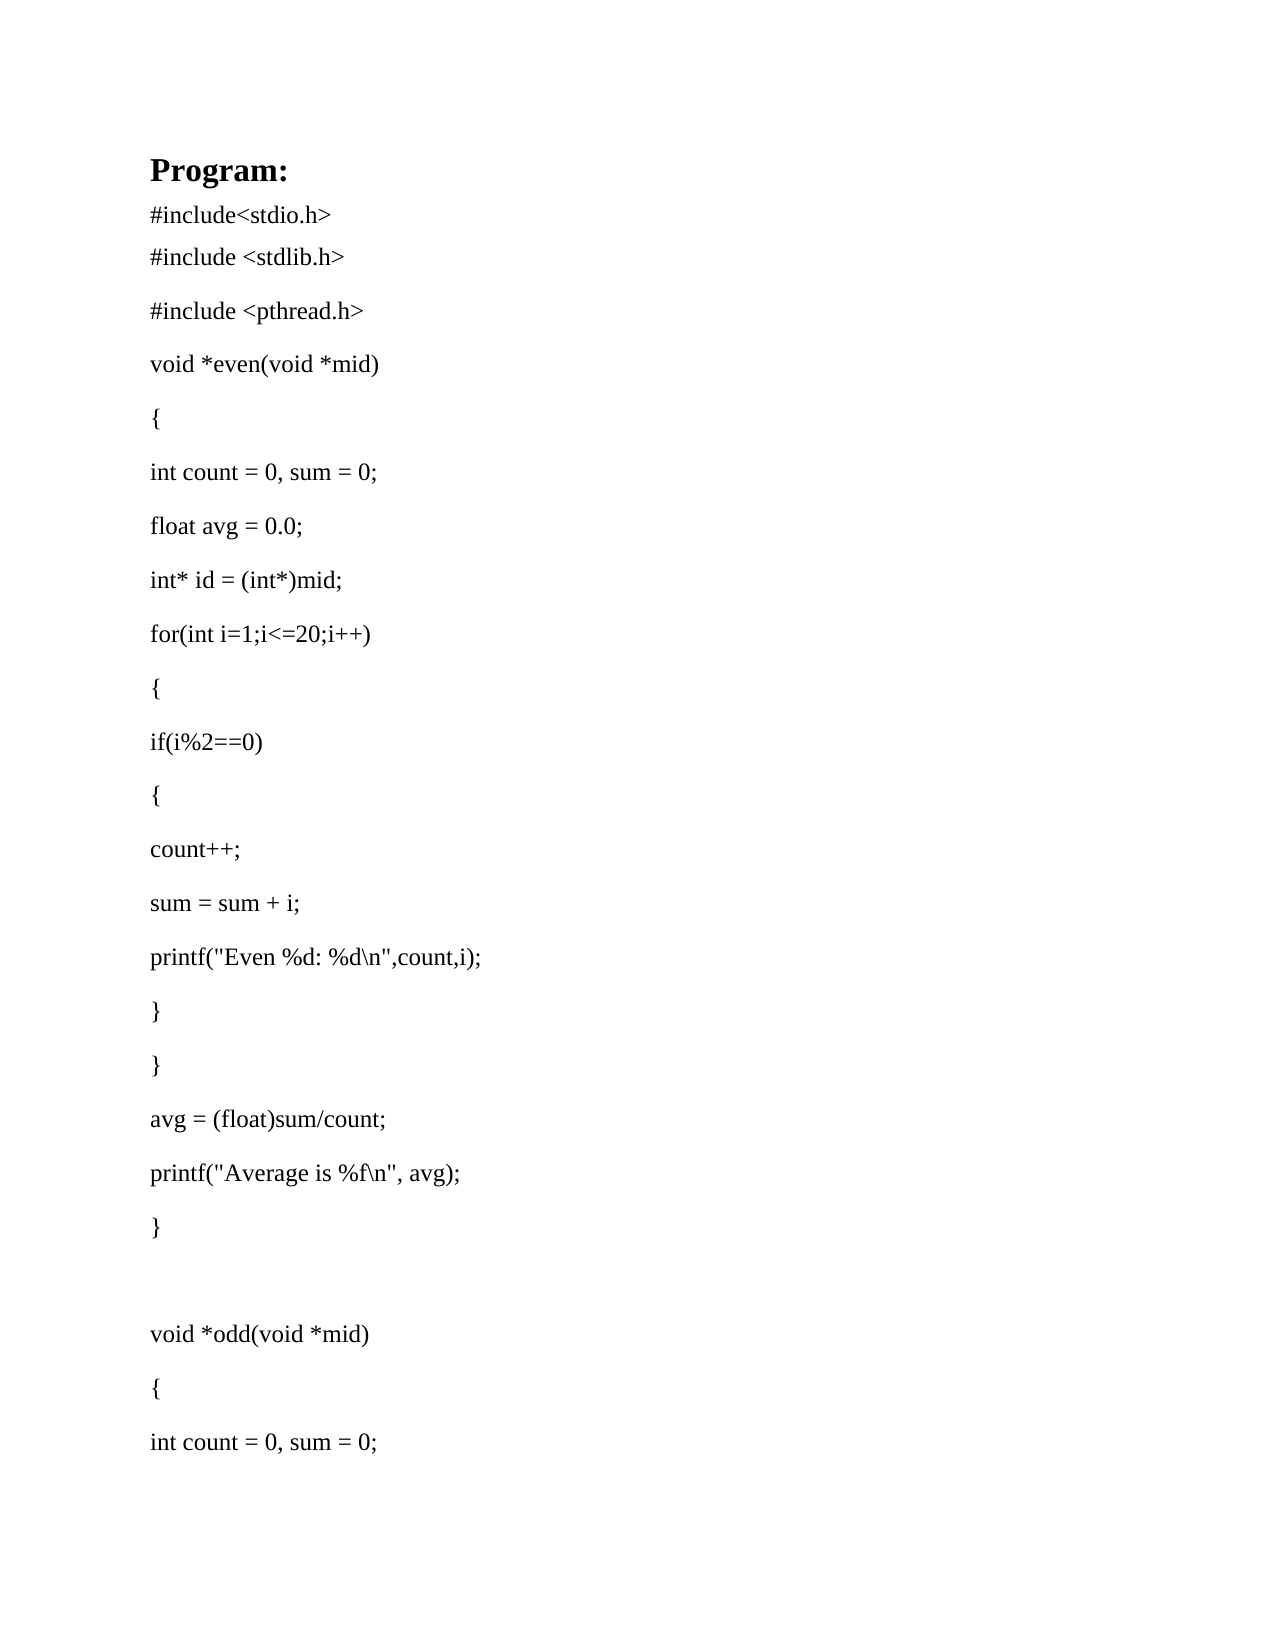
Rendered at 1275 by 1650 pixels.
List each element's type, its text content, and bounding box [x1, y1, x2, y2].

text } [150, 1050, 1125, 1079]
text #include<stdio.h> [150, 201, 1125, 229]
text #include <stdlib.h> [150, 242, 1125, 271]
text sum = sum + i; [150, 888, 1125, 917]
text } [150, 1212, 1125, 1241]
text #include <pthread.h> [150, 296, 1125, 324]
text int count = 0, sum = 0; [150, 457, 1125, 486]
text count++; [150, 834, 1125, 863]
text { [150, 781, 1125, 809]
text void *even(void *mid) [150, 349, 1125, 378]
text for(int i=1;i<=20;i++) [150, 619, 1125, 648]
text } [150, 996, 1125, 1025]
text int* id = (int*)mid; [150, 565, 1125, 594]
text Program: [150, 150, 1125, 188]
text printf("Average is %f\n", avg); [150, 1158, 1125, 1186]
text int count = 0, sum = 0; [150, 1427, 1125, 1456]
text if(i%2==0) [150, 727, 1125, 755]
text void *odd(void *mid) [150, 1319, 1125, 1348]
text { [150, 403, 1125, 432]
text { [150, 673, 1125, 702]
text avg = (float)sum/count; [150, 1104, 1125, 1132]
text { [150, 1373, 1125, 1402]
text float avg = 0.0; [150, 511, 1125, 540]
text printf("Even %d: %d\n",count,i); [150, 942, 1125, 971]
